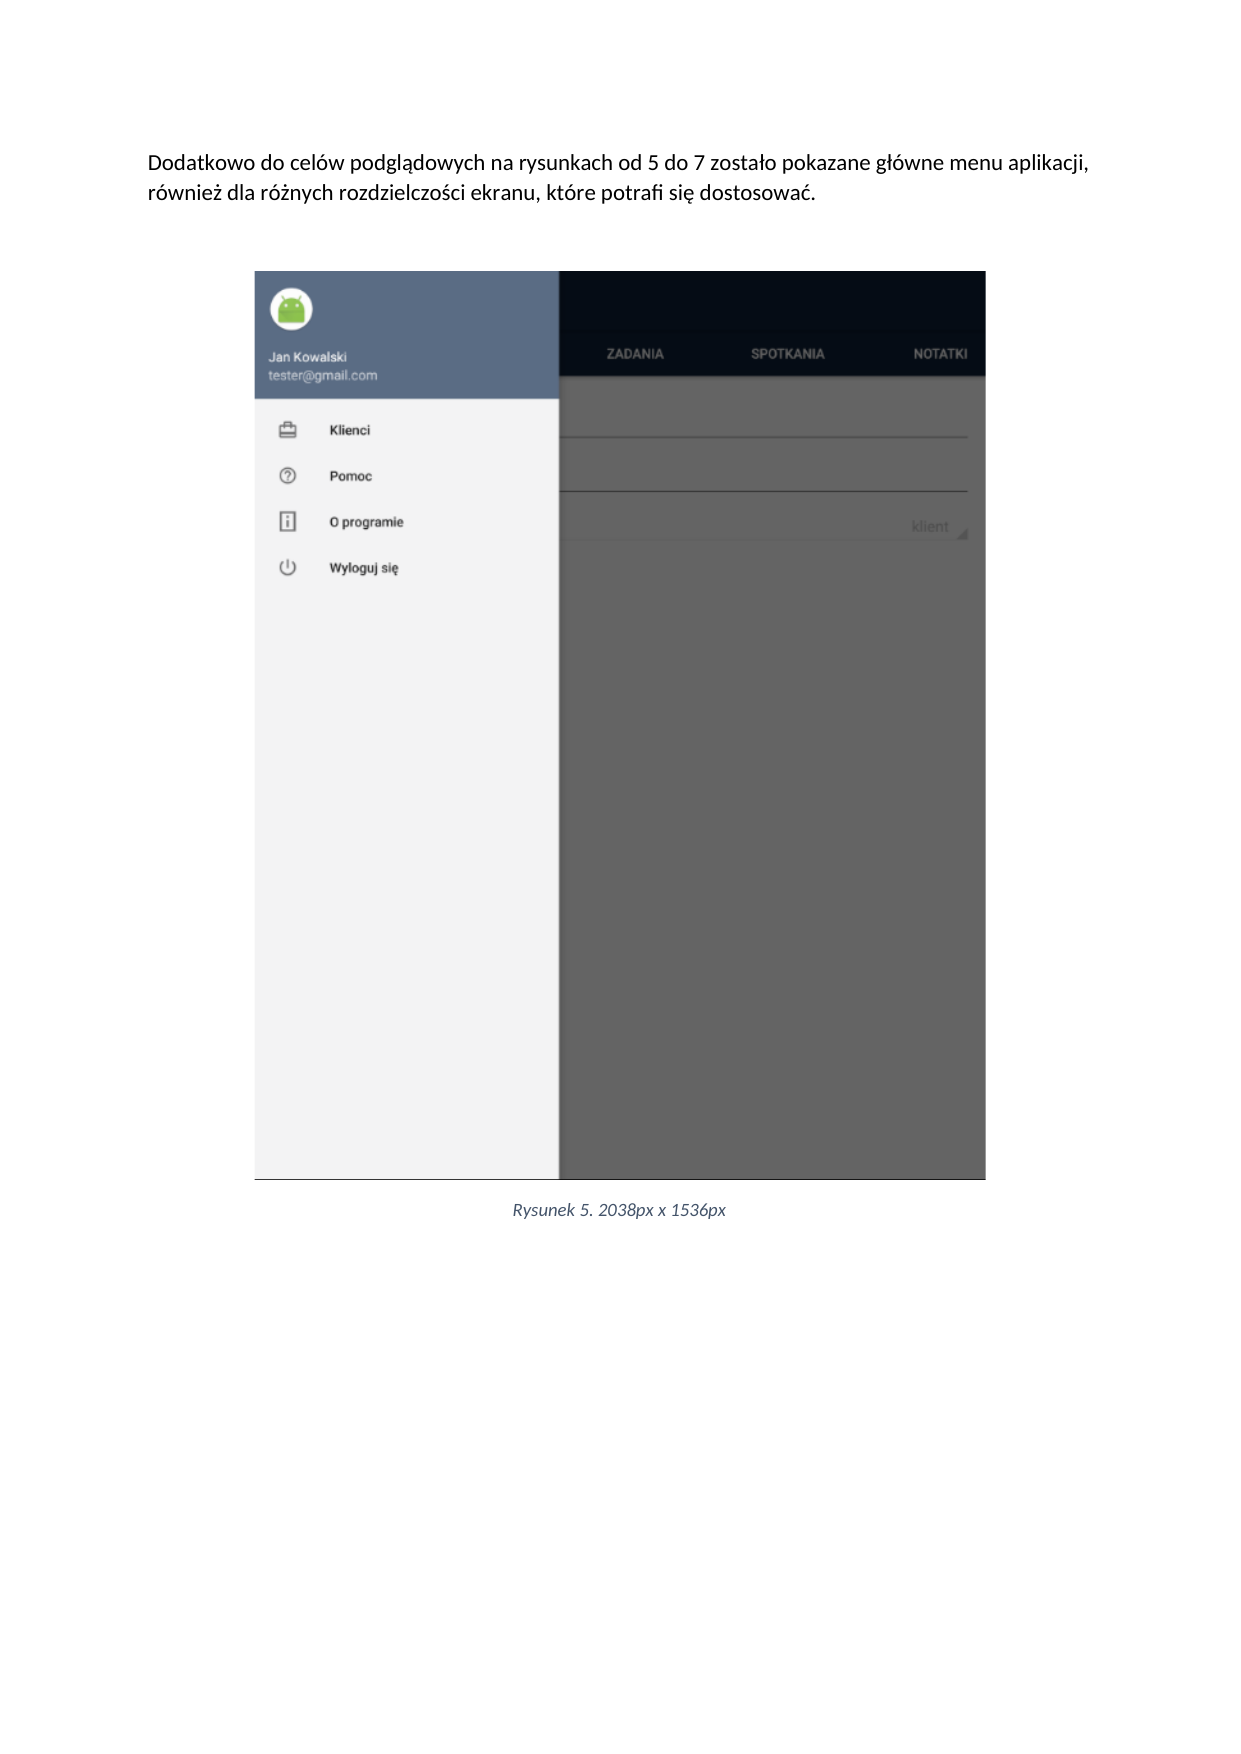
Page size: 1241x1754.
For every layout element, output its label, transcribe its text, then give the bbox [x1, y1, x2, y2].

text Rysunek 5. 2038px x 1536px [148, 1198, 1093, 1221]
text Dodatkowo do celów podglądowych na rysunkach od 5 do 7 zostało pokazane główne menu aplikacji, również dla różnych rozdzielczości ekranu, które potrafi się dostosować. [148, 148, 1093, 206]
picture [254, 271, 986, 1180]
